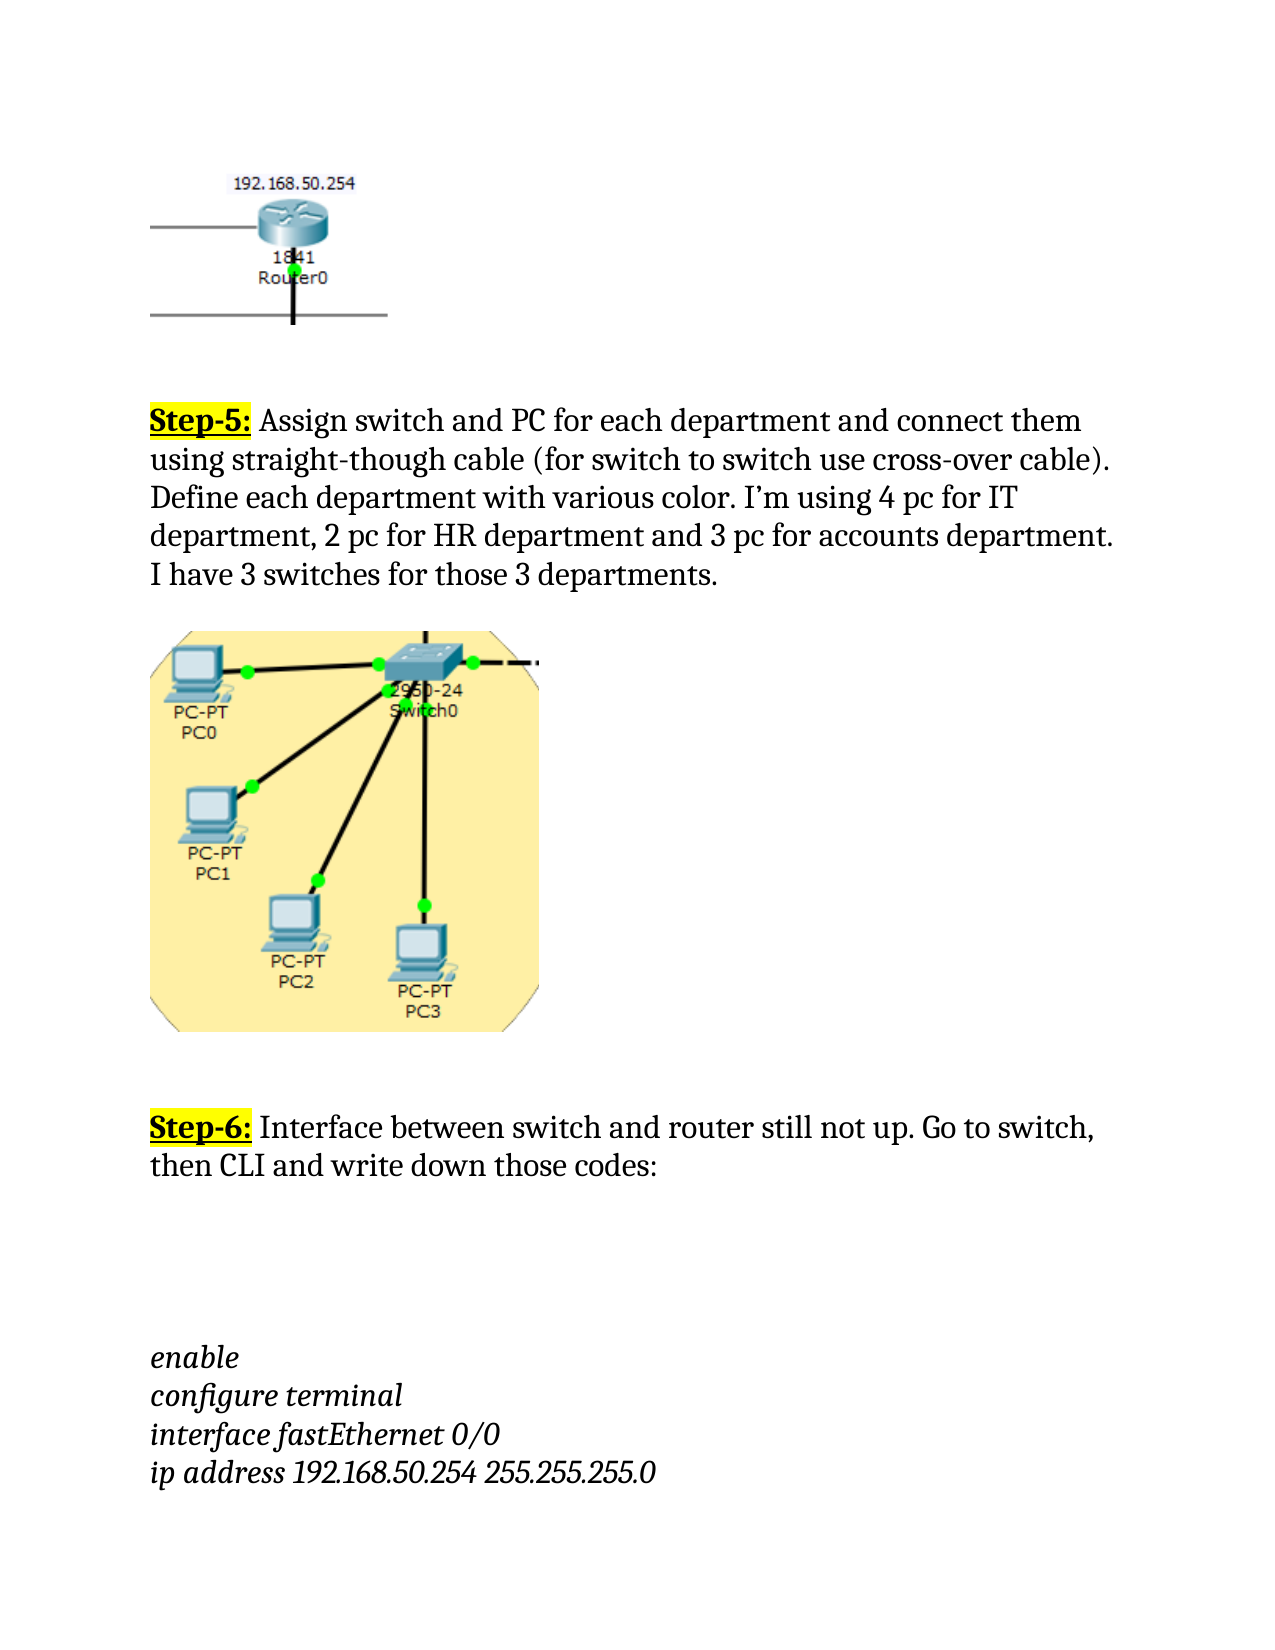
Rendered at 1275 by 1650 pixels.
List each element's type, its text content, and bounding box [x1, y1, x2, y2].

text configure terminal [150, 1377, 1125, 1415]
text enable [150, 1338, 1125, 1377]
text interface fastEthernet 0/0 [150, 1415, 1125, 1453]
text Step-5: Assign switch and PC for each department and connect them using straight-though cable (for switch to switch use cross-over cable). Define each department with various color. I’m using 4 pc for IT department, 2 pc for HR department and 3 pc for accounts department. I have 3 switches for those 3 departments. [150, 402, 1125, 593]
picture [150, 150, 388, 325]
text ip address 192.168.50.254 255.255.255.0 [150, 1453, 1125, 1492]
text Step-6: Interface between switch and router still not up. Go to switch, then CLI and write down those codes: [150, 1108, 1125, 1185]
picture [150, 631, 539, 1032]
